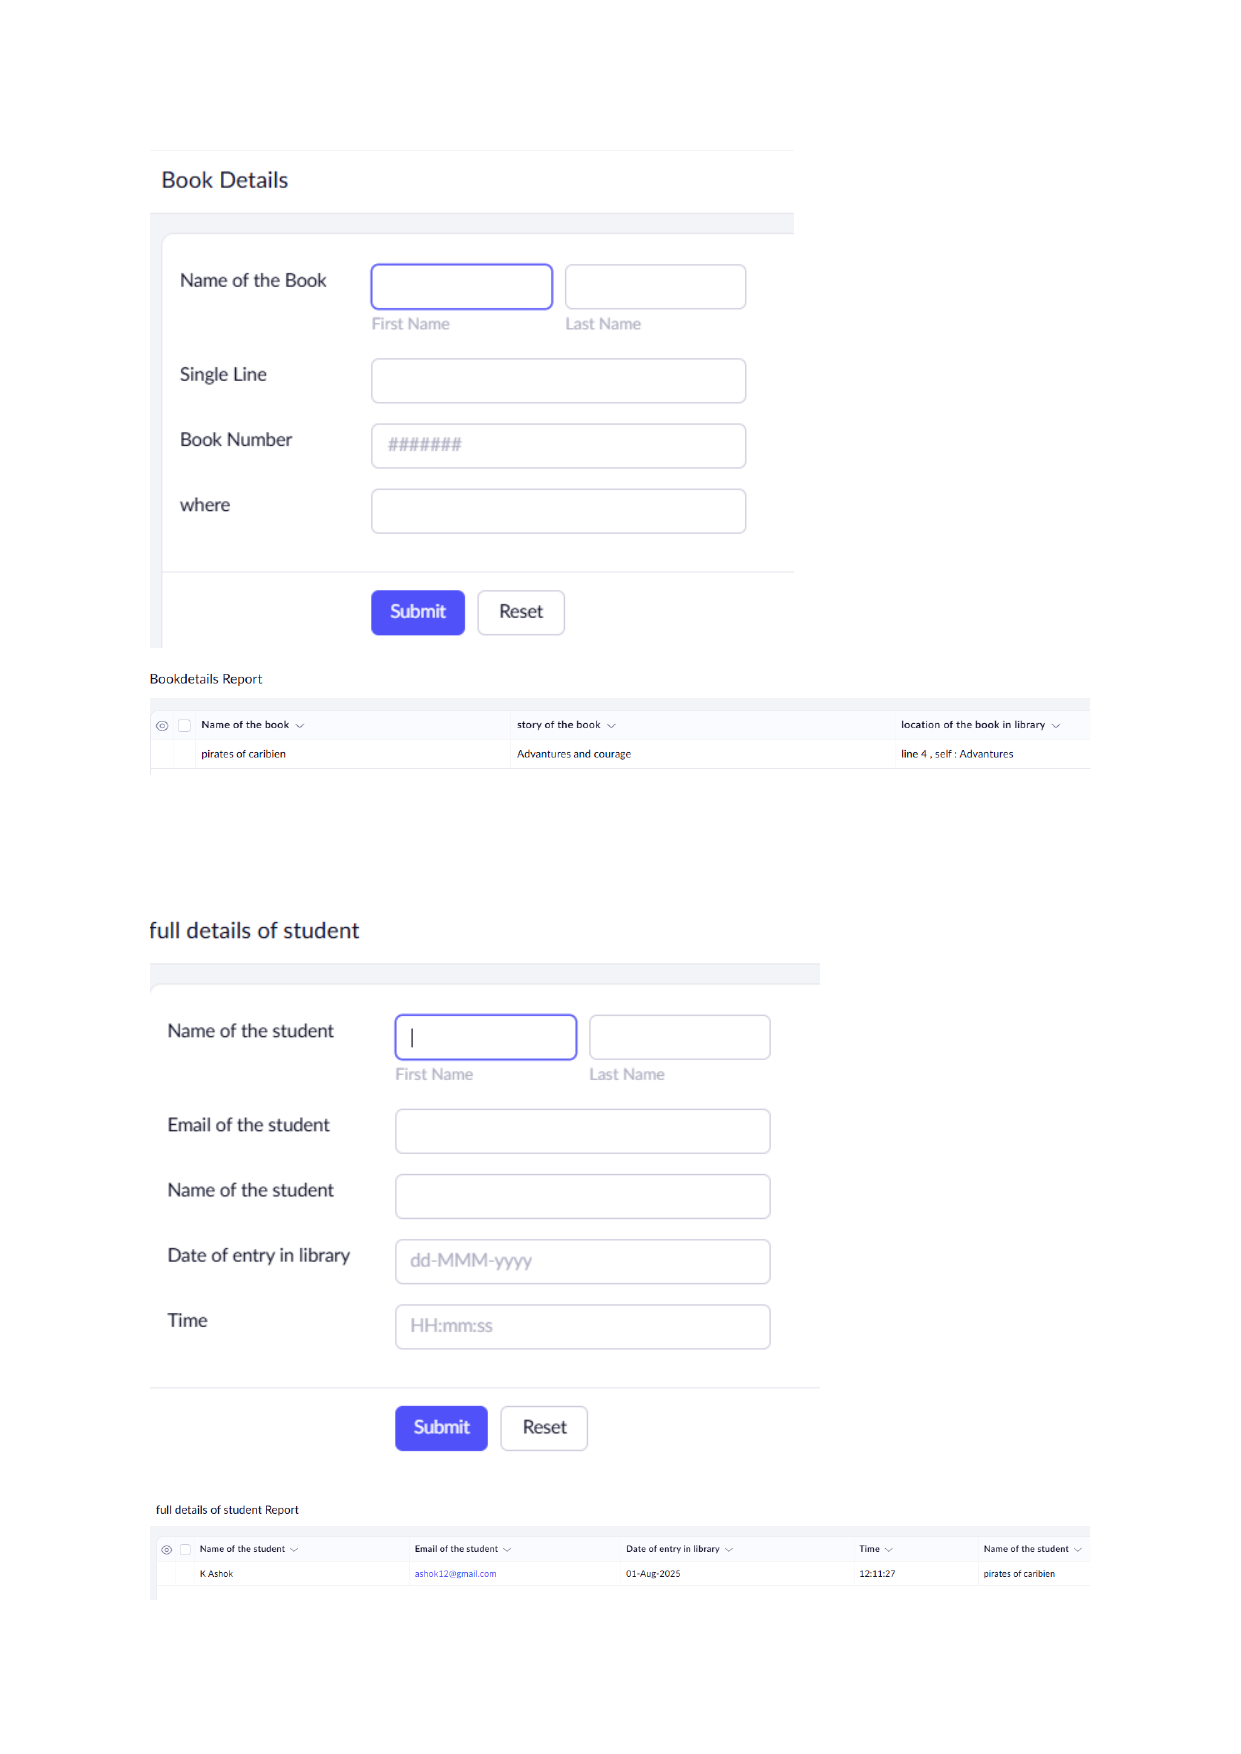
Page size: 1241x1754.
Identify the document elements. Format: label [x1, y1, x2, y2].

picture [150, 669, 1091, 775]
picture [150, 150, 794, 648]
picture [150, 1501, 1091, 1600]
picture [150, 908, 821, 1480]
